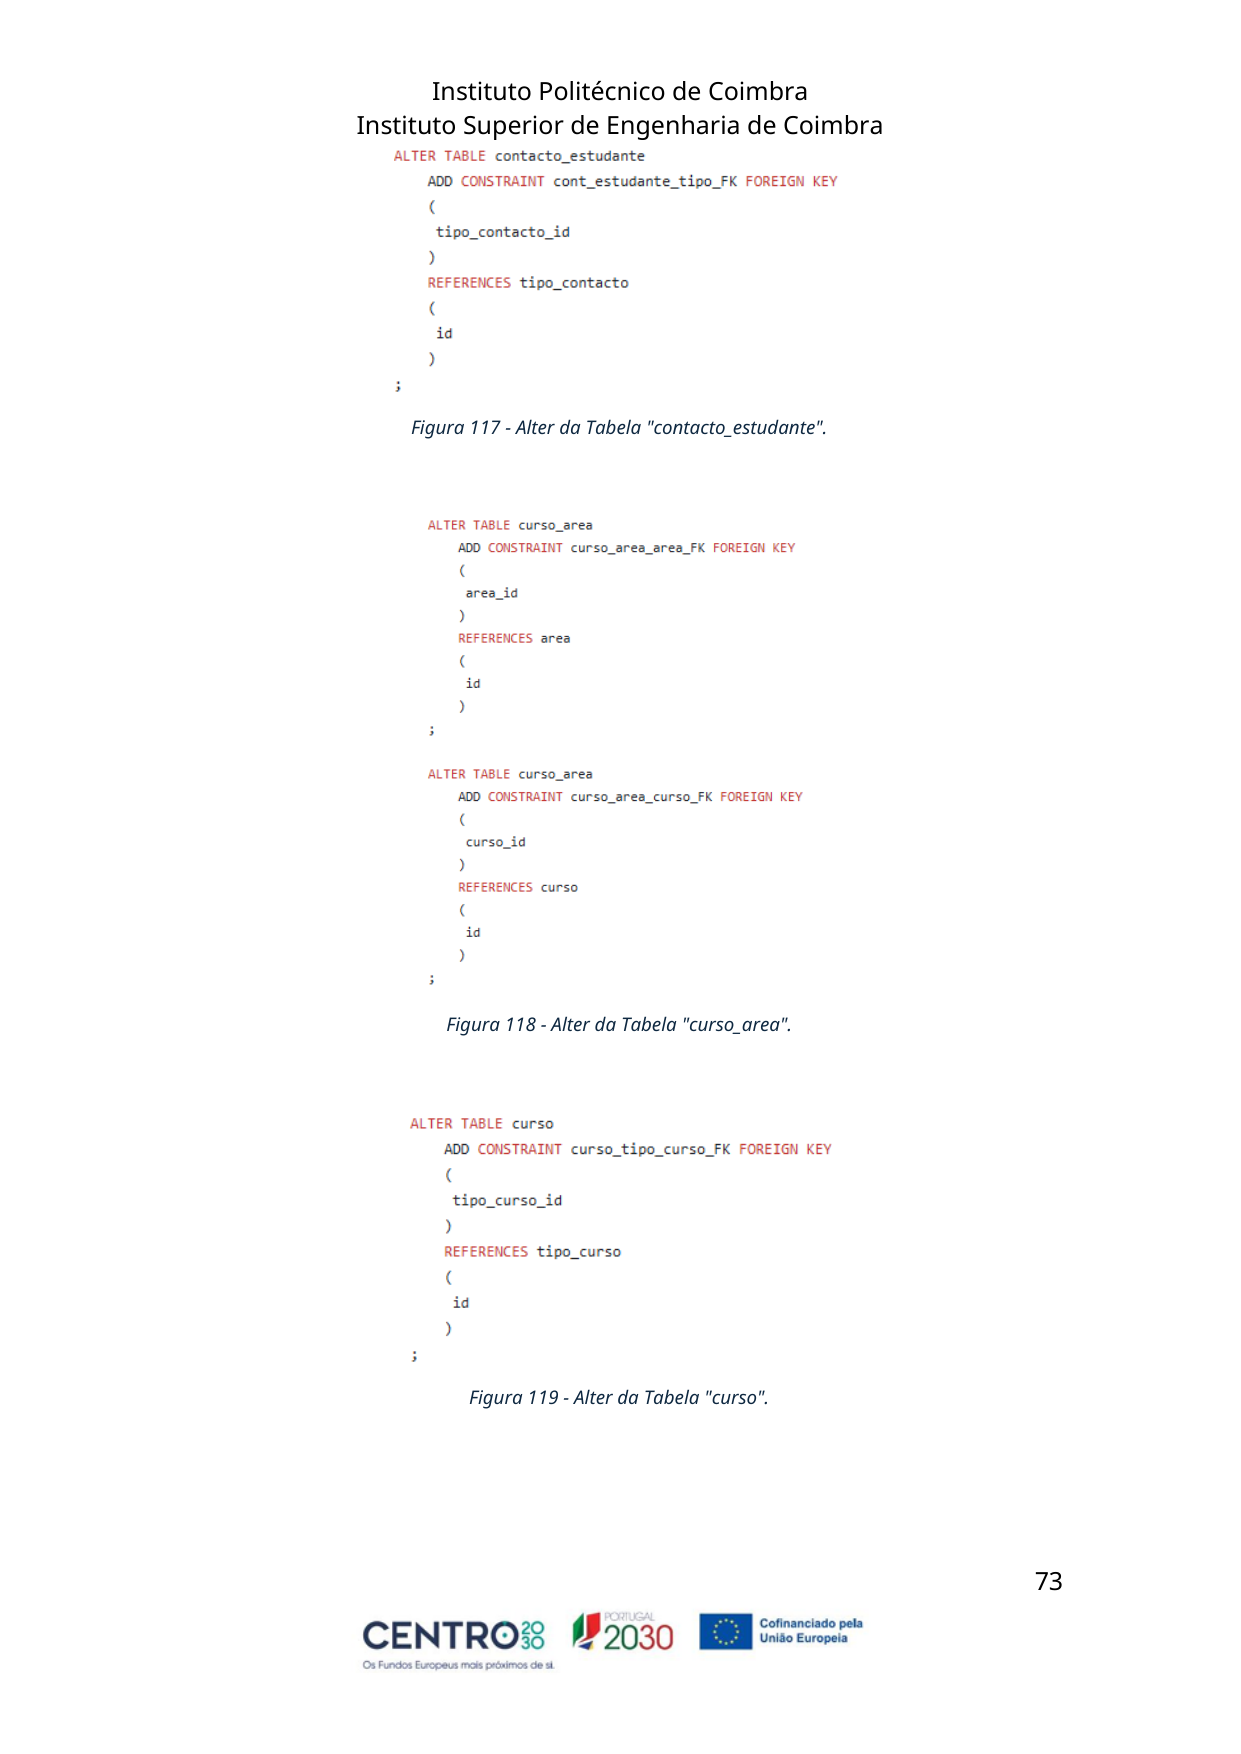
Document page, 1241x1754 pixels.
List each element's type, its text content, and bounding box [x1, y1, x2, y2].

text Figura 117 - Alter da Tabela "contacto_estudante". [177, 414, 1063, 440]
picture [408, 1113, 832, 1363]
picture [393, 147, 847, 393]
picture [426, 516, 814, 989]
text Figura 118 - Alter da Tabela "curso_area". [177, 1011, 1063, 1036]
text Figura 119 - Alter da Tabela "curso". [177, 1384, 1063, 1410]
picture [349, 1597, 891, 1681]
